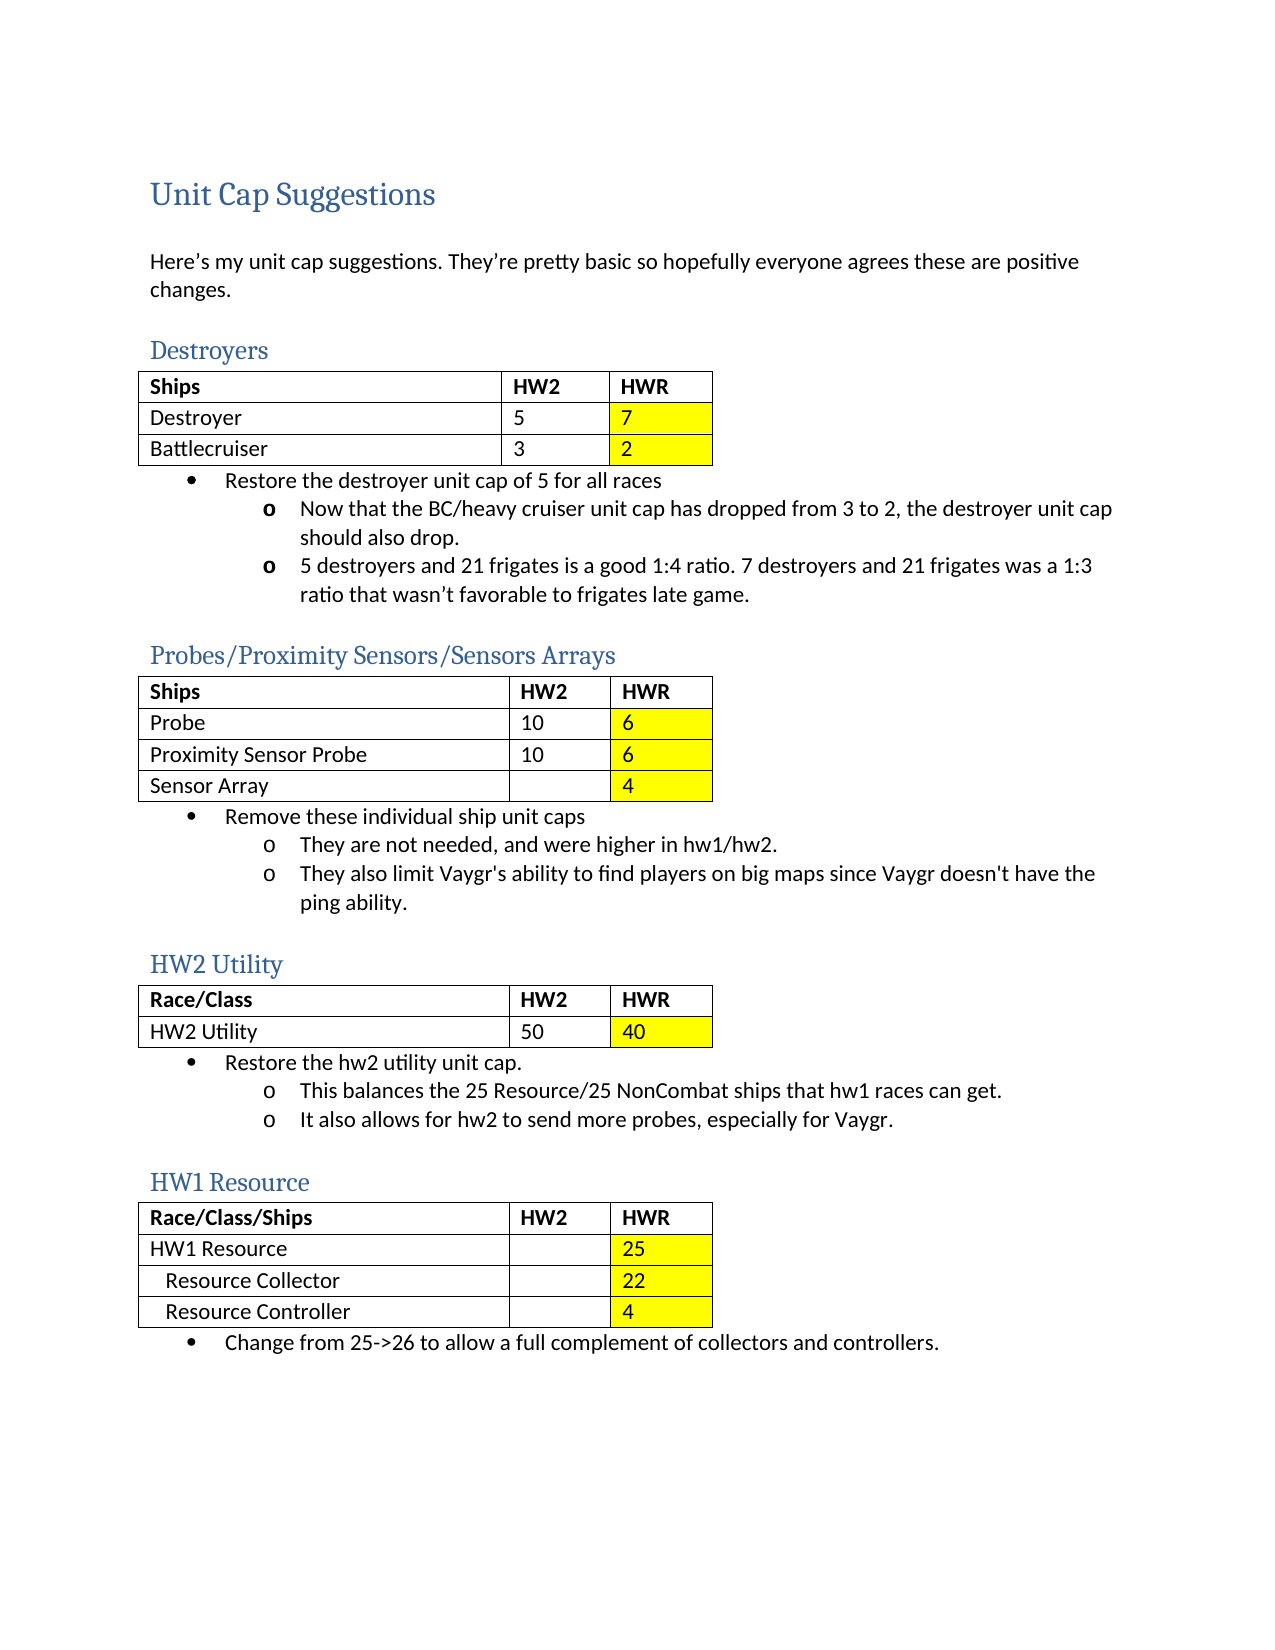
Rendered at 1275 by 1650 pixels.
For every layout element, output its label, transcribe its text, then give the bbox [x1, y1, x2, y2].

table_cell 7 [610, 403, 712, 433]
table_cell Resource Collector [139, 1266, 509, 1296]
list They are not needed, and were higher in hw1/hw2. [262, 830, 1125, 859]
table_header HW2 [510, 1203, 610, 1233]
table_cell 10 [510, 740, 610, 770]
table_header HWR [611, 1203, 712, 1233]
table_cell 5 [502, 403, 609, 433]
list It also allows for hw2 to send more probes, especially for Vaygr. [262, 1105, 1125, 1134]
table_cell 10 [510, 709, 610, 739]
table_cell 2 [610, 435, 712, 465]
table_cell Proximity Sensor Probe [139, 740, 509, 770]
table_cell [510, 1235, 610, 1265]
subtitle Destroyers [150, 335, 1125, 366]
table_cell 6 [611, 740, 712, 770]
table_cell 4 [611, 771, 712, 801]
table_cell Probe [139, 709, 509, 739]
table_header HWR [611, 986, 712, 1016]
table_cell 22 [611, 1266, 712, 1296]
list They also limit Vaygr's ability to find players on big maps since Vaygr doesn't have the ping ability. [262, 859, 1125, 917]
table_cell Sensor Array [139, 771, 509, 801]
table_cell 25 [611, 1235, 712, 1265]
list Change from 25->26 to allow a full complement of collectors and controllers. [187, 1328, 1125, 1356]
subtitle HW1 Resource [150, 1167, 1125, 1198]
table_cell HW2 Utility [139, 1017, 509, 1047]
table_header HWR [610, 372, 712, 402]
table_cell [510, 1297, 610, 1327]
table_cell 3 [502, 435, 609, 465]
text Here’s my unit cap suggestions. They’re pretty basic so hopefully everyone agrees these are positive changes. [150, 247, 1125, 303]
table_cell 4 [611, 1297, 712, 1327]
list This balances the 25 Resource/25 NonCombat ships that hw1 races can get. [262, 1076, 1125, 1105]
table_cell Battlecruiser [139, 435, 501, 465]
table_header HW2 [510, 677, 610, 707]
list Now that the BC/heavy cruiser unit cap has dropped from 3 to 2, the destroyer unit cap should also drop. [262, 494, 1125, 551]
table_header Ships [139, 372, 501, 402]
subtitle Probes/Proximity Sensors/Sensors Arrays [150, 640, 1125, 672]
table_header HW2 [510, 986, 610, 1016]
subtitle Unit Cap Suggestions [150, 175, 1125, 213]
list 5 destroyers and 21 frigates is a good 1:4 ratio. 7 destroyers and 21 frigates was a 1:3 ratio that wasn’t favorable to frigates late game. [262, 551, 1125, 608]
table_header Race/Class [139, 986, 509, 1016]
table_cell Resource Controller [139, 1297, 509, 1327]
table_header HW2 [502, 372, 609, 402]
table_cell [510, 771, 610, 801]
list Remove these individual ship unit caps [187, 802, 1125, 830]
table_cell HW1 Resource [139, 1235, 509, 1265]
subtitle HW2 Utility [150, 949, 1125, 980]
table_cell [510, 1266, 610, 1296]
table_cell 50 [510, 1017, 610, 1047]
list Restore the hw2 utility unit cap. [187, 1048, 1125, 1076]
table_header HWR [611, 677, 712, 707]
table_cell Destroyer [139, 403, 501, 433]
list Restore the destroyer unit cap of 5 for all races [187, 466, 1125, 494]
table_header Ships [139, 677, 509, 707]
table_header Race/Class/Ships [139, 1203, 509, 1233]
table_cell 6 [611, 709, 712, 739]
table_cell 40 [611, 1017, 712, 1047]
